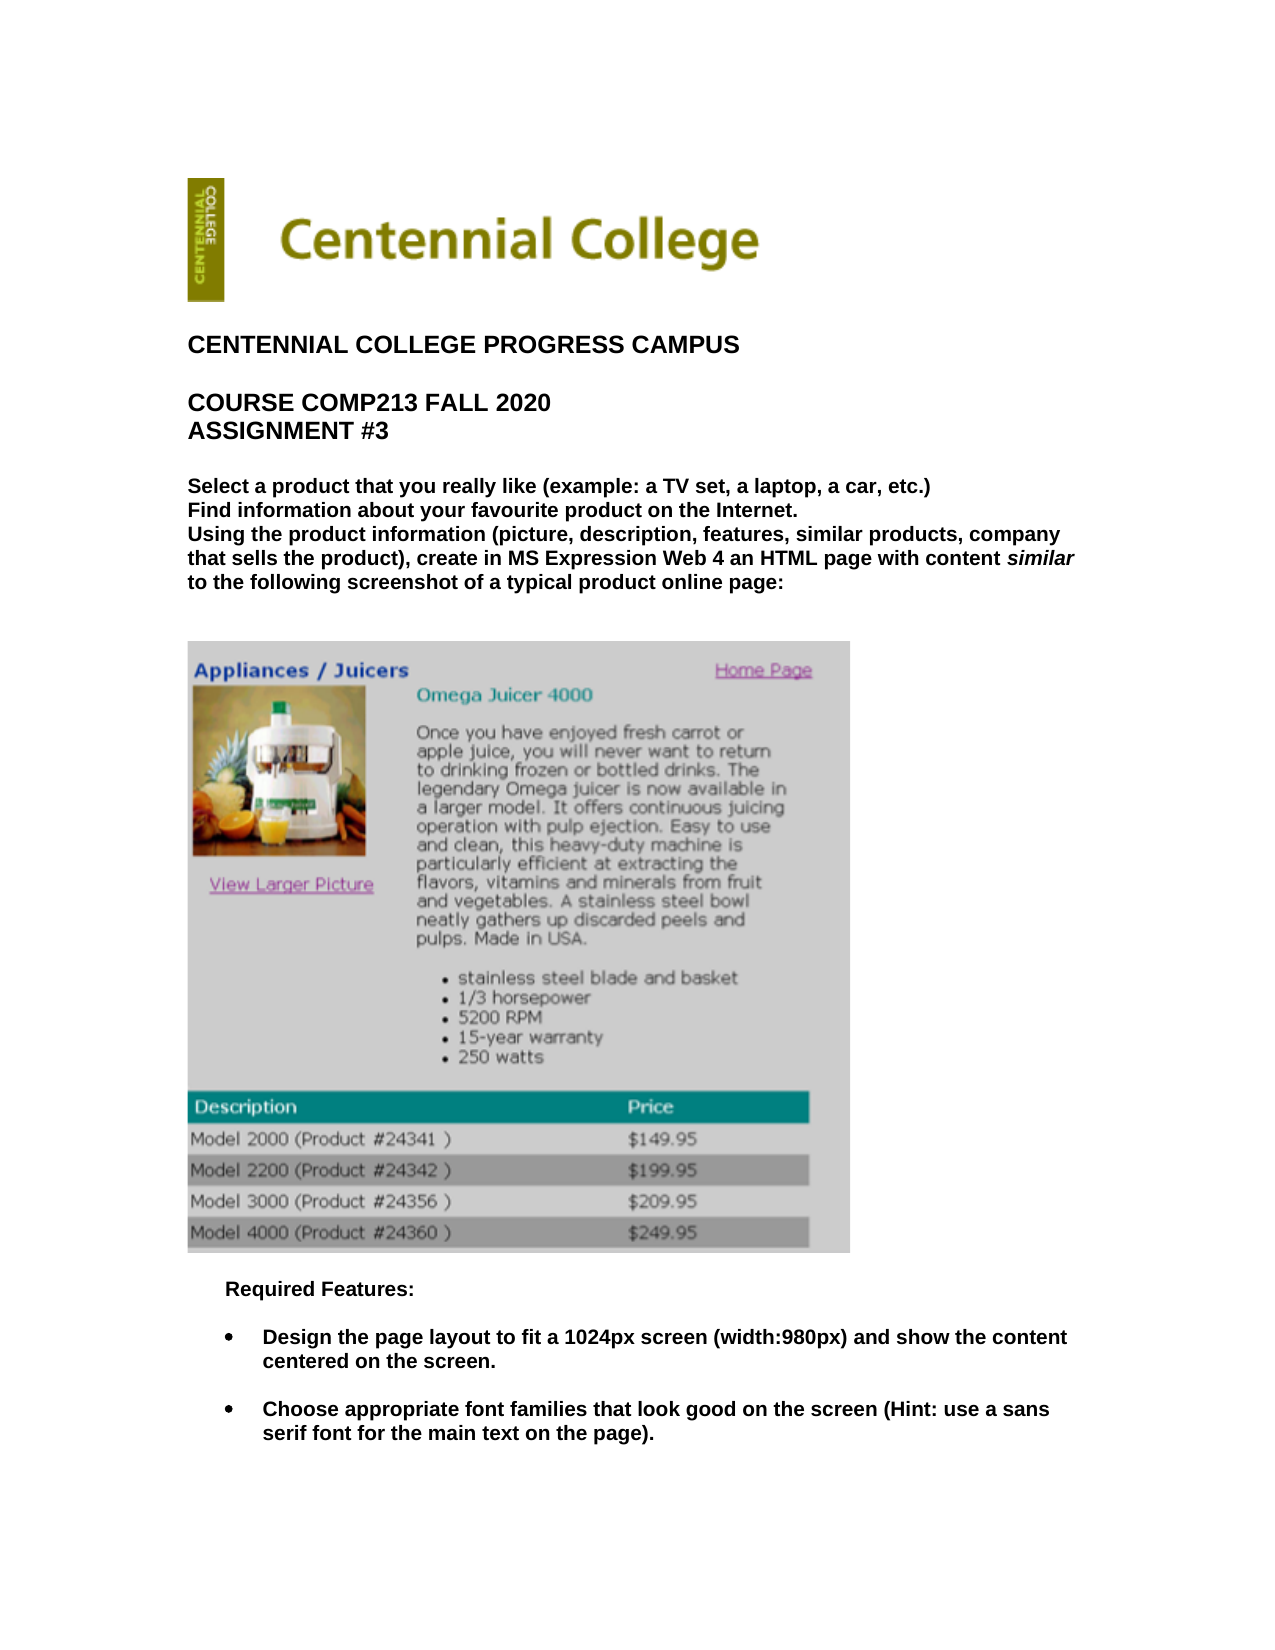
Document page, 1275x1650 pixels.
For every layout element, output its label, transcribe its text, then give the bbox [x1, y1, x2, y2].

title COURSE COMP213 FALL 2020 [187, 387, 1087, 416]
subtitle ASSIGNMENT #3 [187, 416, 1087, 445]
picture [187, 641, 851, 1253]
text Select a product that you really like (example: a TV set, a laptop, a car, etc.) [187, 474, 1087, 498]
text Find information about your favourite product on the Internet. [187, 498, 1087, 522]
picture [187, 178, 763, 302]
list Choose appropriate font families that look good on the screen (Hint: use a sans serif font for the main text on the page). [225, 1397, 1087, 1444]
title CENTENNIAL COLLEGE PROGRESS CAMPUS [187, 330, 1087, 359]
list Design the page layout to fit a 1024px screen (width:980px) and show the content centered on the screen. [225, 1324, 1087, 1373]
text Using the product information (picture, description, features, similar products, company that sells the product), create in MS Expression Web 4 an HTML page with content similar to the following screenshot of a typical product online page: [187, 522, 1087, 593]
text Required Features: [225, 1277, 1087, 1301]
